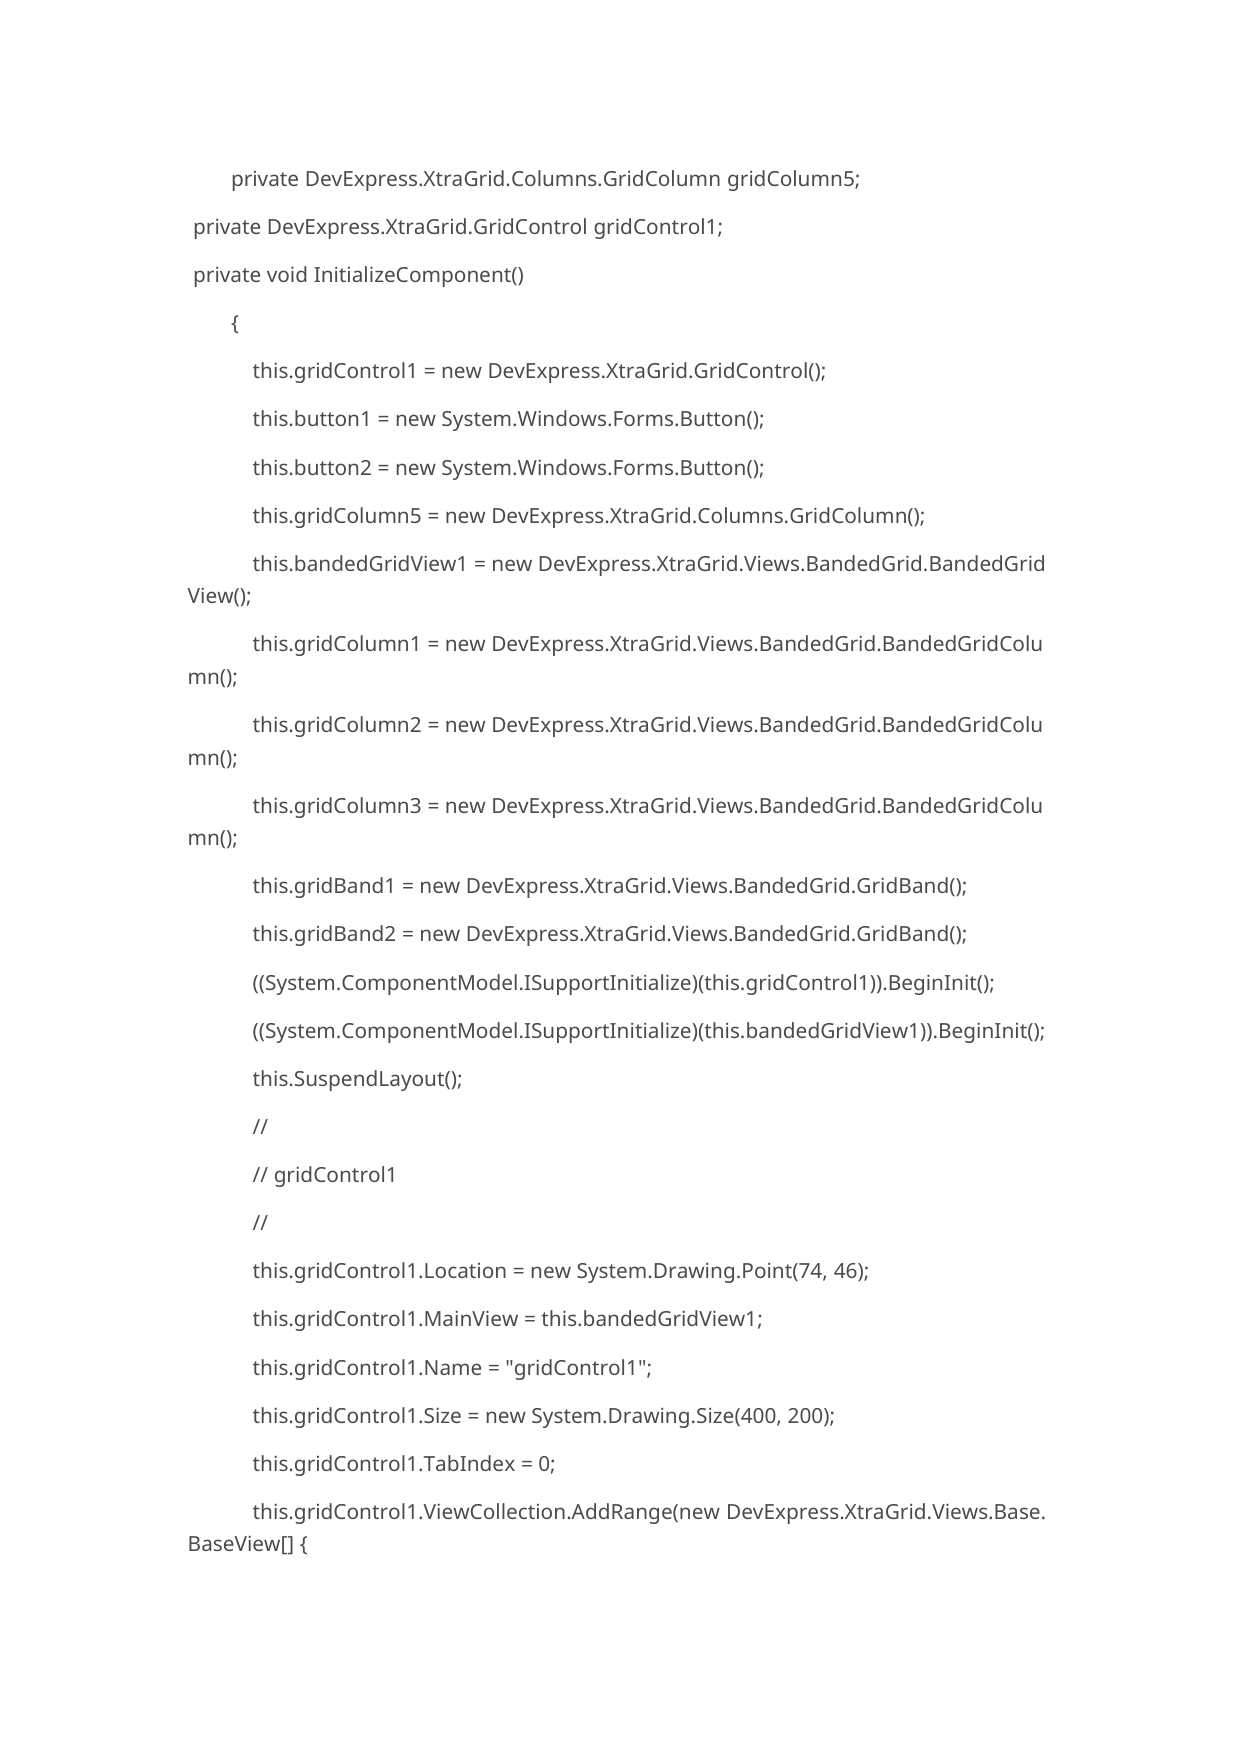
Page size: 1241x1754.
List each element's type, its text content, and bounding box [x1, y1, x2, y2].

text private DevExpress.XtraGrid.Columns.GridColumn gridColumn5; [187, 162, 1053, 194]
text // [187, 1206, 1053, 1239]
text this.gridColumn2 = new DevExpress.XtraGrid.Views.BandedGrid.BandedGridColumn(); [187, 708, 1053, 773]
text private DevExpress.XtraGrid.GridControl gridControl1; [187, 210, 1053, 243]
text this.SuspendLayout(); [187, 1062, 1053, 1094]
text this.gridControl1.Size = new System.Drawing.Size(400, 200); [187, 1399, 1053, 1431]
text this.gridControl1.TabIndex = 0; [187, 1447, 1053, 1479]
text this.button2 = new System.Windows.Forms.Button(); [187, 451, 1053, 483]
text this.gridControl1.Location = new System.Drawing.Point(74, 46); [187, 1254, 1053, 1287]
text this.gridControl1.MainView = this.bandedGridView1; [187, 1303, 1053, 1335]
text { [187, 306, 1053, 339]
text ((System.ComponentModel.ISupportInitialize)(this.bandedGridView1)).BeginInit(); [187, 1014, 1053, 1046]
text this.button1 = new System.Windows.Forms.Button(); [187, 403, 1053, 435]
text ((System.ComponentModel.ISupportInitialize)(this.gridControl1)).BeginInit(); [187, 966, 1053, 998]
text this.gridColumn3 = new DevExpress.XtraGrid.Views.BandedGrid.BandedGridColumn(); [187, 789, 1053, 854]
text this.bandedGridView1 = new DevExpress.XtraGrid.Views.BandedGrid.BandedGridView(); [187, 547, 1053, 612]
text this.gridControl1.Name = "gridControl1"; [187, 1351, 1053, 1383]
text this.gridControl1 = new DevExpress.XtraGrid.GridControl(); [187, 354, 1053, 387]
text this.gridBand2 = new DevExpress.XtraGrid.Views.BandedGrid.GridBand(); [187, 918, 1053, 950]
text this.gridControl1.ViewCollection.AddRange(new DevExpress.XtraGrid.Views.Base.BaseView[] { [187, 1495, 1053, 1560]
text // [187, 1110, 1053, 1143]
text this.gridBand1 = new DevExpress.XtraGrid.Views.BandedGrid.GridBand(); [187, 869, 1053, 902]
text this.gridColumn1 = new DevExpress.XtraGrid.Views.BandedGrid.BandedGridColumn(); [187, 628, 1053, 693]
text private void InitializeComponent() [187, 258, 1053, 291]
text // gridControl1 [187, 1158, 1053, 1191]
text this.gridColumn5 = new DevExpress.XtraGrid.Columns.GridColumn(); [187, 499, 1053, 531]
